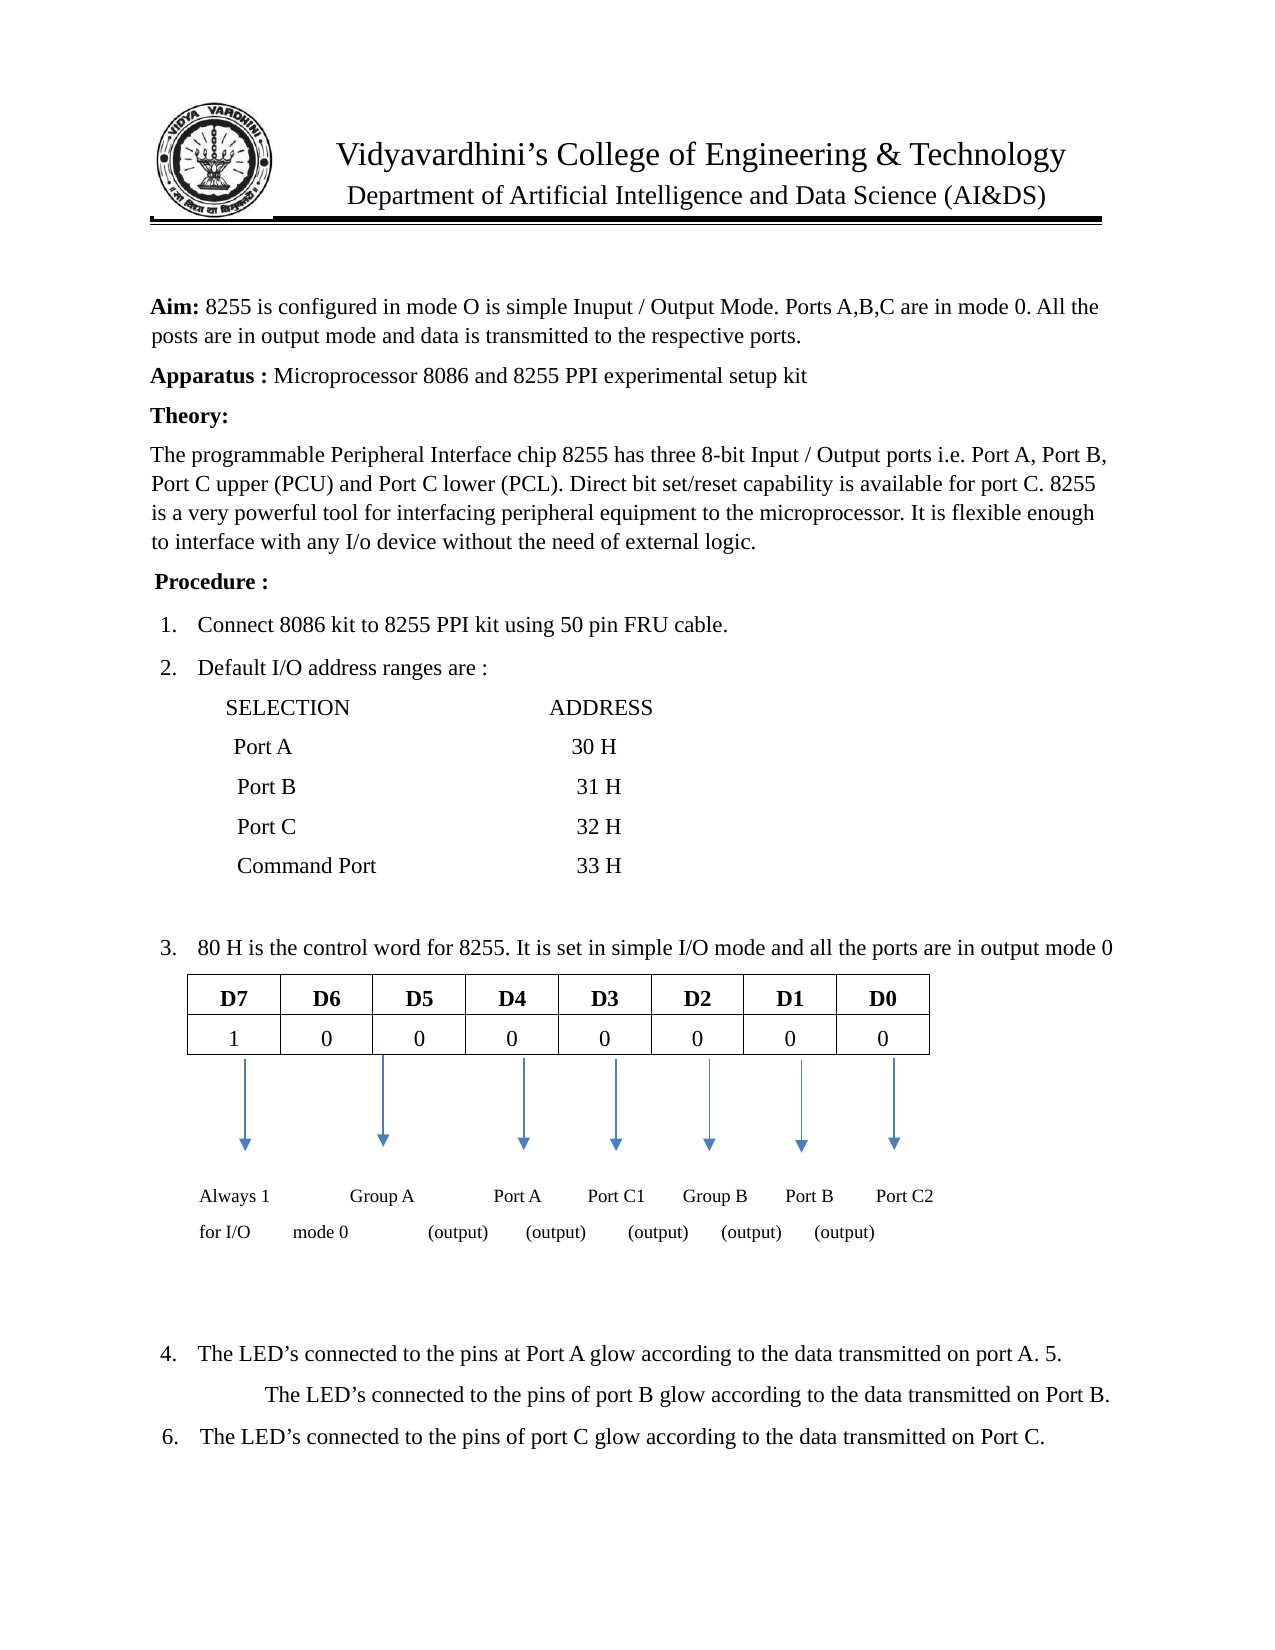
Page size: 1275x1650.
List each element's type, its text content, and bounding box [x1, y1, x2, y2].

table_cell 0 [837, 1015, 929, 1054]
text Department of Artificial Intelligence and Data Science (AI&DS) [347, 179, 1115, 210]
table_header D3 [559, 975, 651, 1014]
picture [154, 102, 273, 219]
text Vidyavardhini’s College of Engineering & Technology [336, 134, 1115, 172]
table_header D5 [373, 975, 465, 1014]
table_cell 0 [373, 1015, 465, 1054]
table_header D1 [744, 975, 836, 1014]
list Connect 8086 kit to 8255 PPI kit using 50 pin FRU cable. [160, 611, 1115, 637]
table_cell 1 [188, 1015, 280, 1054]
text Procedure : [114, 568, 1115, 594]
table_header D6 [281, 975, 372, 1014]
text Apparatus : Microprocessor 8086 and 8255 PPI experimental setup kit [150, 362, 1102, 388]
list The LED’s connected to the pins at Port A glow according to the data transmitted on port A. 5. The LED’s connected to the pins of port B glow according to the data transmitted on Port B. [160, 1339, 1115, 1408]
table_cell 0 [281, 1015, 372, 1054]
table_cell 0 [652, 1015, 743, 1054]
list 80 H is the control word for 8255. It is set in simple I/O mode and all the ports are in output mode 0 [160, 934, 1115, 960]
text Port B 31 H [191, 773, 1115, 799]
table_cell 0 [559, 1015, 651, 1054]
text Command Port 33 H [191, 852, 1115, 879]
table_cell 0 [744, 1015, 836, 1054]
table_header D0 [837, 975, 929, 1014]
table_header D4 [466, 975, 558, 1014]
table_cell 0 [466, 1015, 558, 1054]
table_header D2 [652, 975, 743, 1014]
table_header D7 [188, 975, 280, 1014]
text SELECTION ADDRESS [208, 694, 1115, 720]
text Always 1 Group A Port A Port C1 Group B Port B Port C2 for I/O mode 0 (output) (output) (output) (output) (output) [199, 1184, 960, 1242]
text 6. The LED’s connected to the pins of port C glow according to the data transmitted on Port C. [114, 1423, 1115, 1450]
text Port C 32 H [191, 813, 1115, 839]
text Port A 30 H [233, 733, 1115, 760]
text Theory: [150, 402, 1115, 428]
text The programmable Peripheral Interface chip 8255 has three 8-bit Input / Output ports i.e. Port A, Port B, Port C upper (PCU) and Port C lower (PCL). Direct bit set/reset capability is available for port C. 8255 is a very powerful tool for interfacing peripheral equipment to the microprocessor. It is flexible enough to interface with any I/o device without the need of external logic. [150, 442, 1115, 555]
text Aim: 8255 is configured in mode O is simple Inuput / Output Mode. Ports A,B,C are in mode 0. All the posts are in output mode and data is transmitted to the respective ports. [150, 293, 1102, 349]
list Default I/O address ranges are : [160, 654, 1115, 680]
